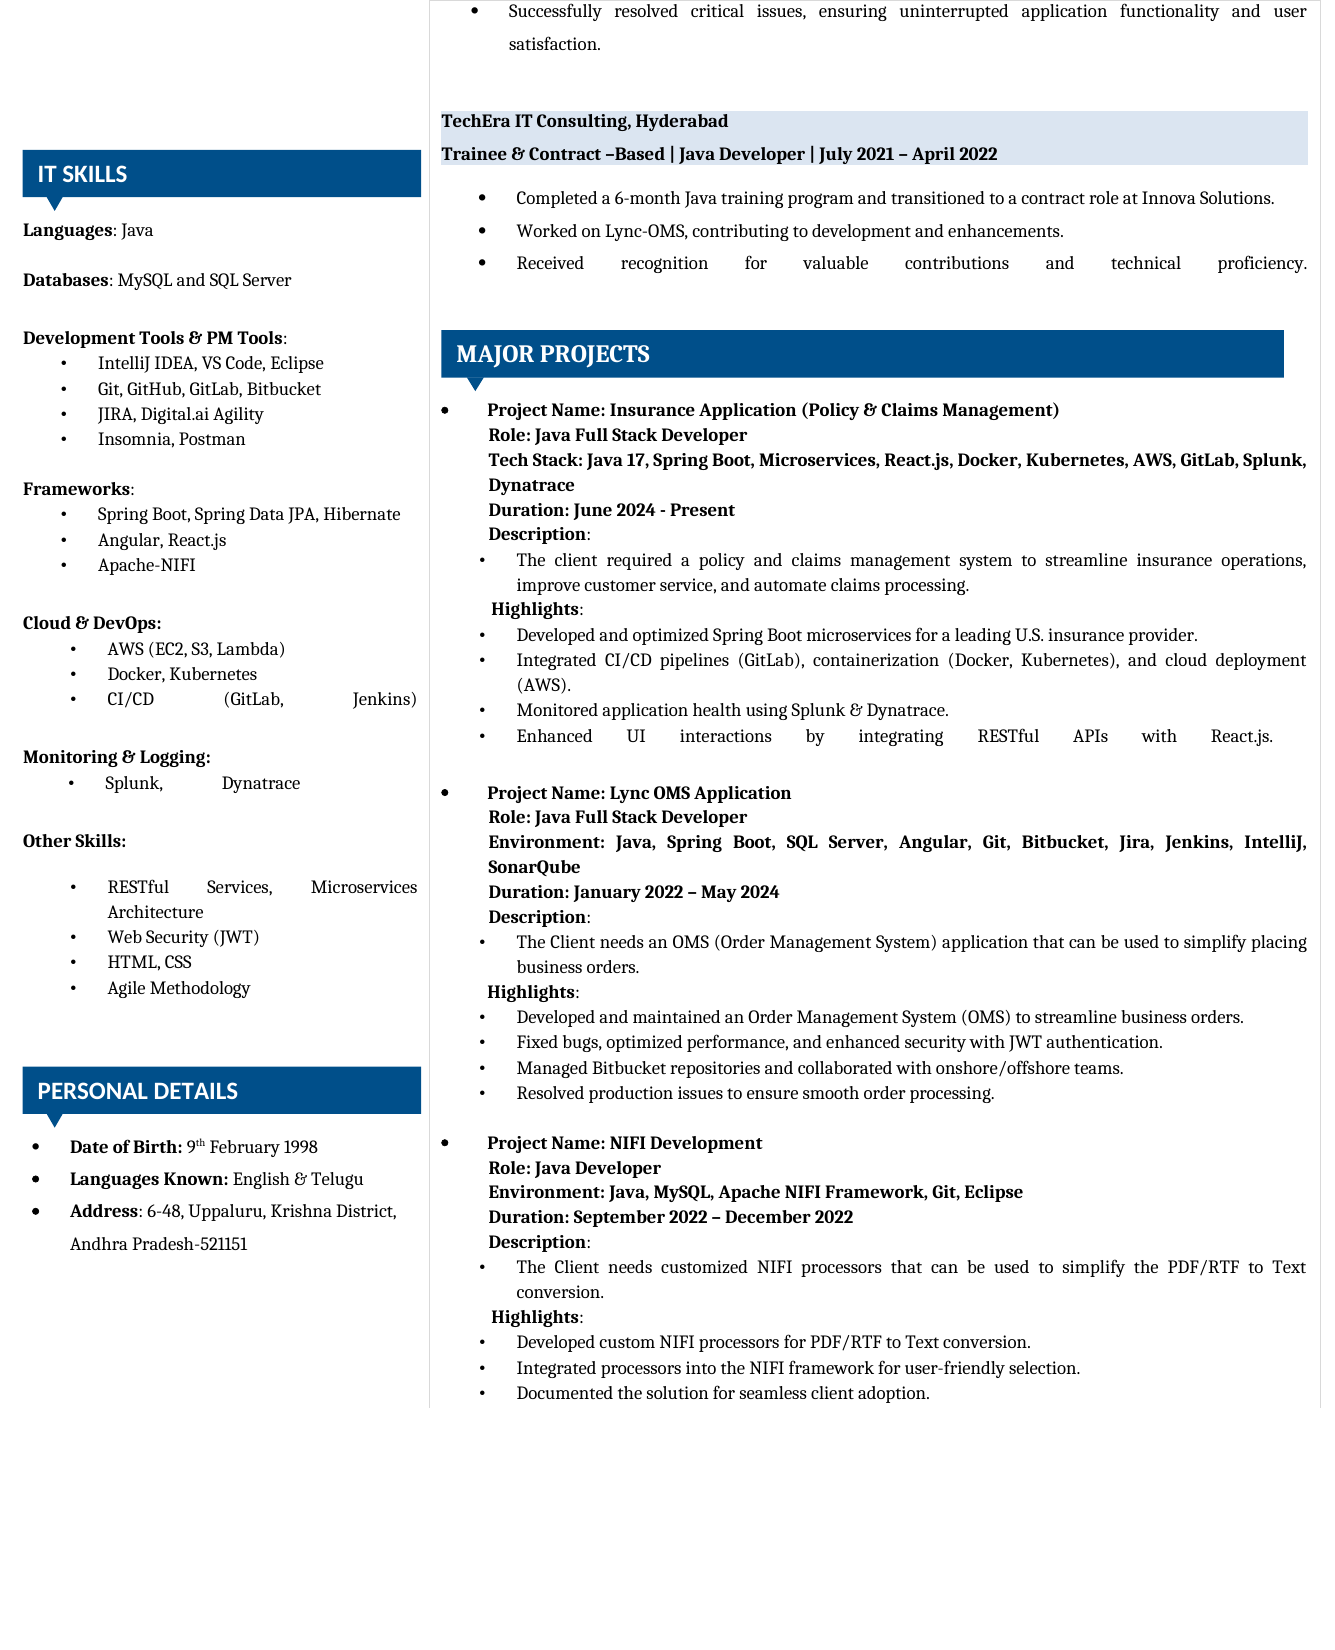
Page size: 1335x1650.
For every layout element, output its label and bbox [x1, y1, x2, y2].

table_cell [430, 1, 1320, 1408]
table_cell [11, 0, 429, 1408]
